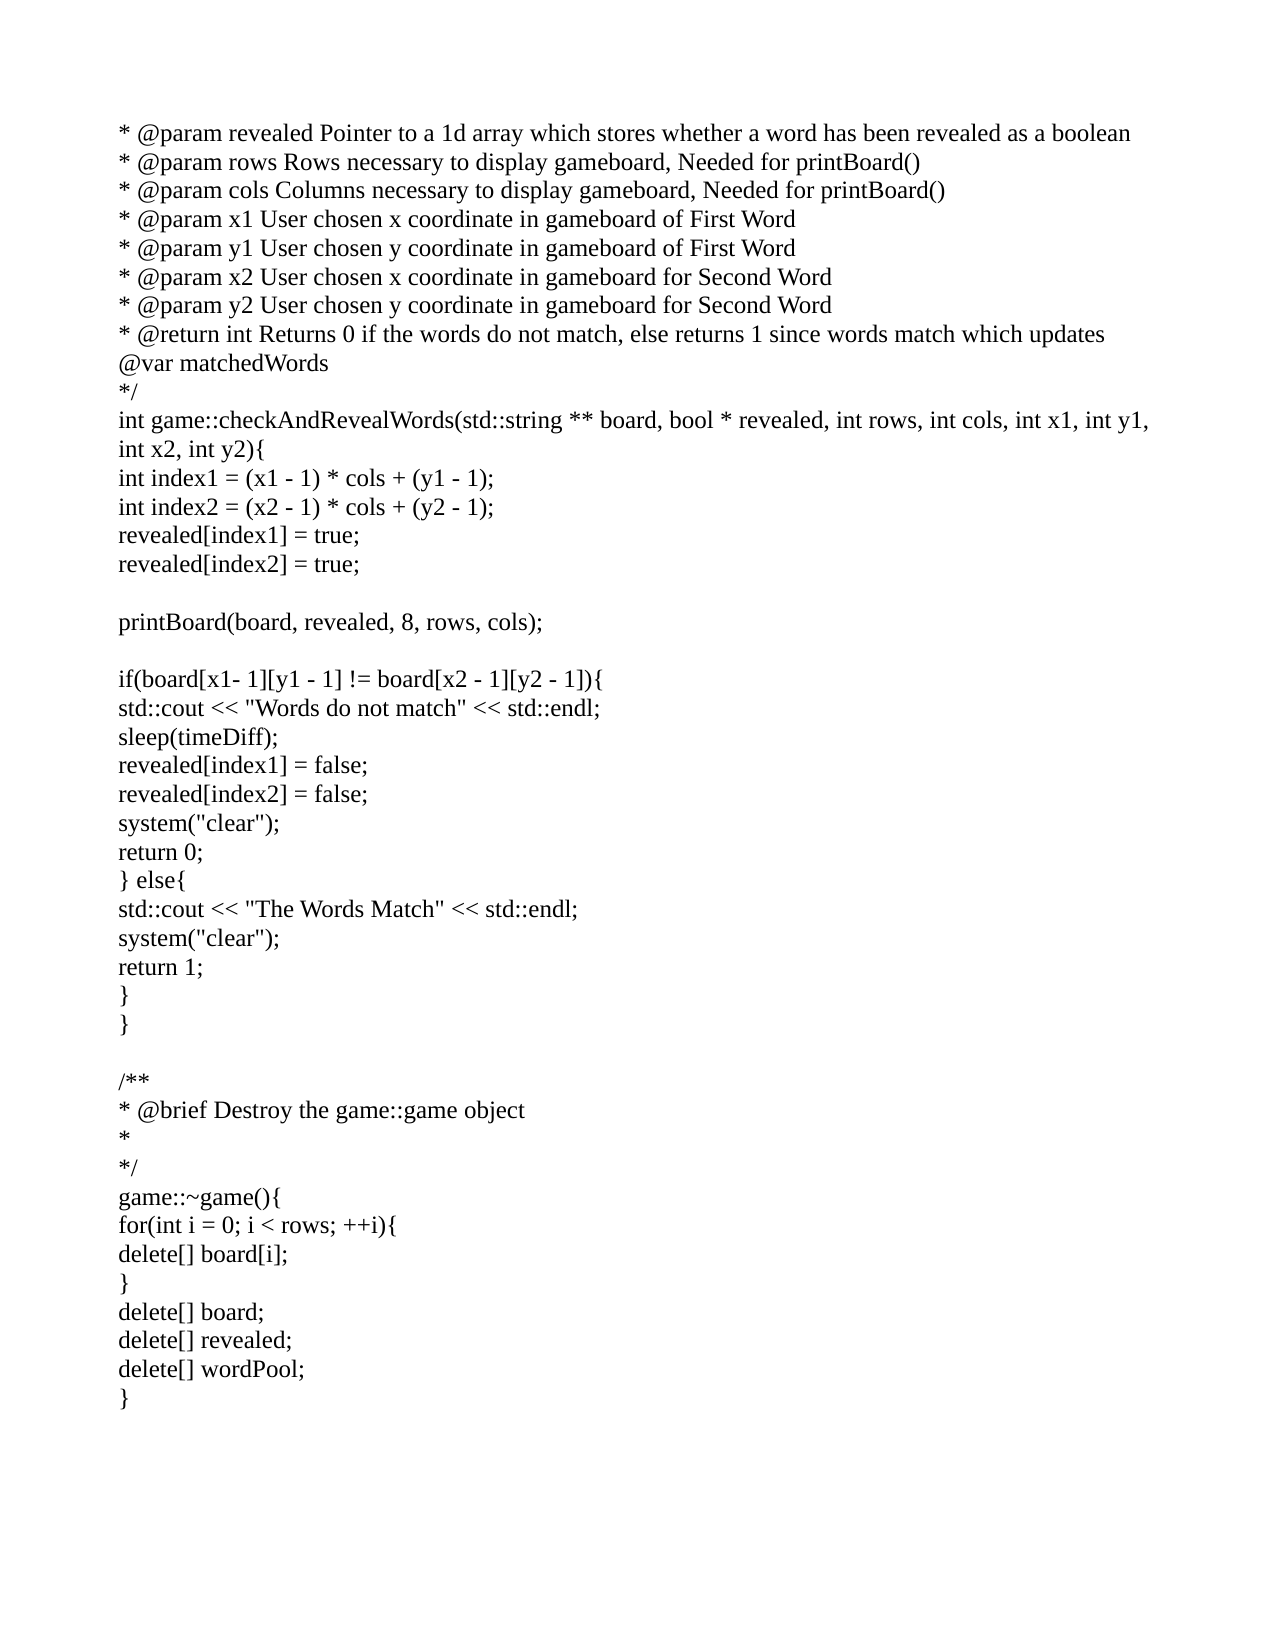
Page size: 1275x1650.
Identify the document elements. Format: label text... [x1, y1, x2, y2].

text delete[] revealed; [118, 1326, 1157, 1354]
text delete[] board; [118, 1297, 1157, 1326]
text return 0; [118, 837, 1157, 866]
text system("clear"); [118, 923, 1157, 952]
text int game::checkAndRevealWords(std::string ** board, bool * revealed, int rows, int cols, int x1, int y1, int x2, int y2){ [118, 406, 1157, 463]
text * [118, 1124, 1157, 1153]
text revealed[index2] = false; [118, 779, 1157, 808]
text for(int i = 0; i < rows; ++i){ [118, 1211, 1157, 1239]
text * @param x1 User chosen x coordinate in gameboard of First Word [118, 204, 1157, 233]
text /** [118, 1067, 1157, 1096]
text system("clear"); [118, 808, 1157, 837]
text */ [118, 1153, 1157, 1182]
text delete[] board[i]; [118, 1239, 1157, 1268]
text return 1; [118, 952, 1157, 981]
text if(board[x1- 1][y1 - 1] != board[x2 - 1][y2 - 1]){ [118, 664, 1157, 693]
text std::cout << "Words do not match" << std::endl; [118, 693, 1157, 722]
text delete[] wordPool; [118, 1354, 1157, 1383]
text sleep(timeDiff); [118, 722, 1157, 751]
text int index1 = (x1 - 1) * cols + (y1 - 1); [118, 463, 1157, 492]
text * @param y2 User chosen y coordinate in gameboard for Second Word [118, 291, 1157, 319]
text * @param x2 User chosen x coordinate in gameboard for Second Word [118, 262, 1157, 291]
text revealed[index2] = true; [118, 549, 1157, 578]
text } [118, 1268, 1157, 1297]
text int index2 = (x2 - 1) * cols + (y2 - 1); [118, 492, 1157, 521]
text * @param rows Rows necessary to display gameboard, Needed for printBoard() [118, 147, 1157, 176]
text revealed[index1] = true; [118, 521, 1157, 549]
text */ [118, 377, 1157, 406]
text game::~game(){ [118, 1182, 1157, 1211]
text } [118, 1009, 1157, 1038]
text } [118, 981, 1157, 1009]
text * @brief Destroy the game::game object [118, 1096, 1157, 1124]
text } else{ [118, 866, 1157, 894]
text printBoard(board, revealed, 8, rows, cols); [118, 607, 1157, 636]
text revealed[index1] = false; [118, 751, 1157, 779]
text * @param cols Columns necessary to display gameboard, Needed for printBoard() [118, 176, 1157, 204]
text std::cout << "The Words Match" << std::endl; [118, 894, 1157, 923]
text * @param y1 User chosen y coordinate in gameboard of First Word [118, 233, 1157, 262]
text } [118, 1383, 1157, 1412]
text * @param revealed Pointer to a 1d array which stores whether a word has been revealed as a boolean [118, 118, 1157, 147]
text * @return int Returns 0 if the words do not match, else returns 1 since words match which updates @var matchedWords [118, 319, 1157, 377]
